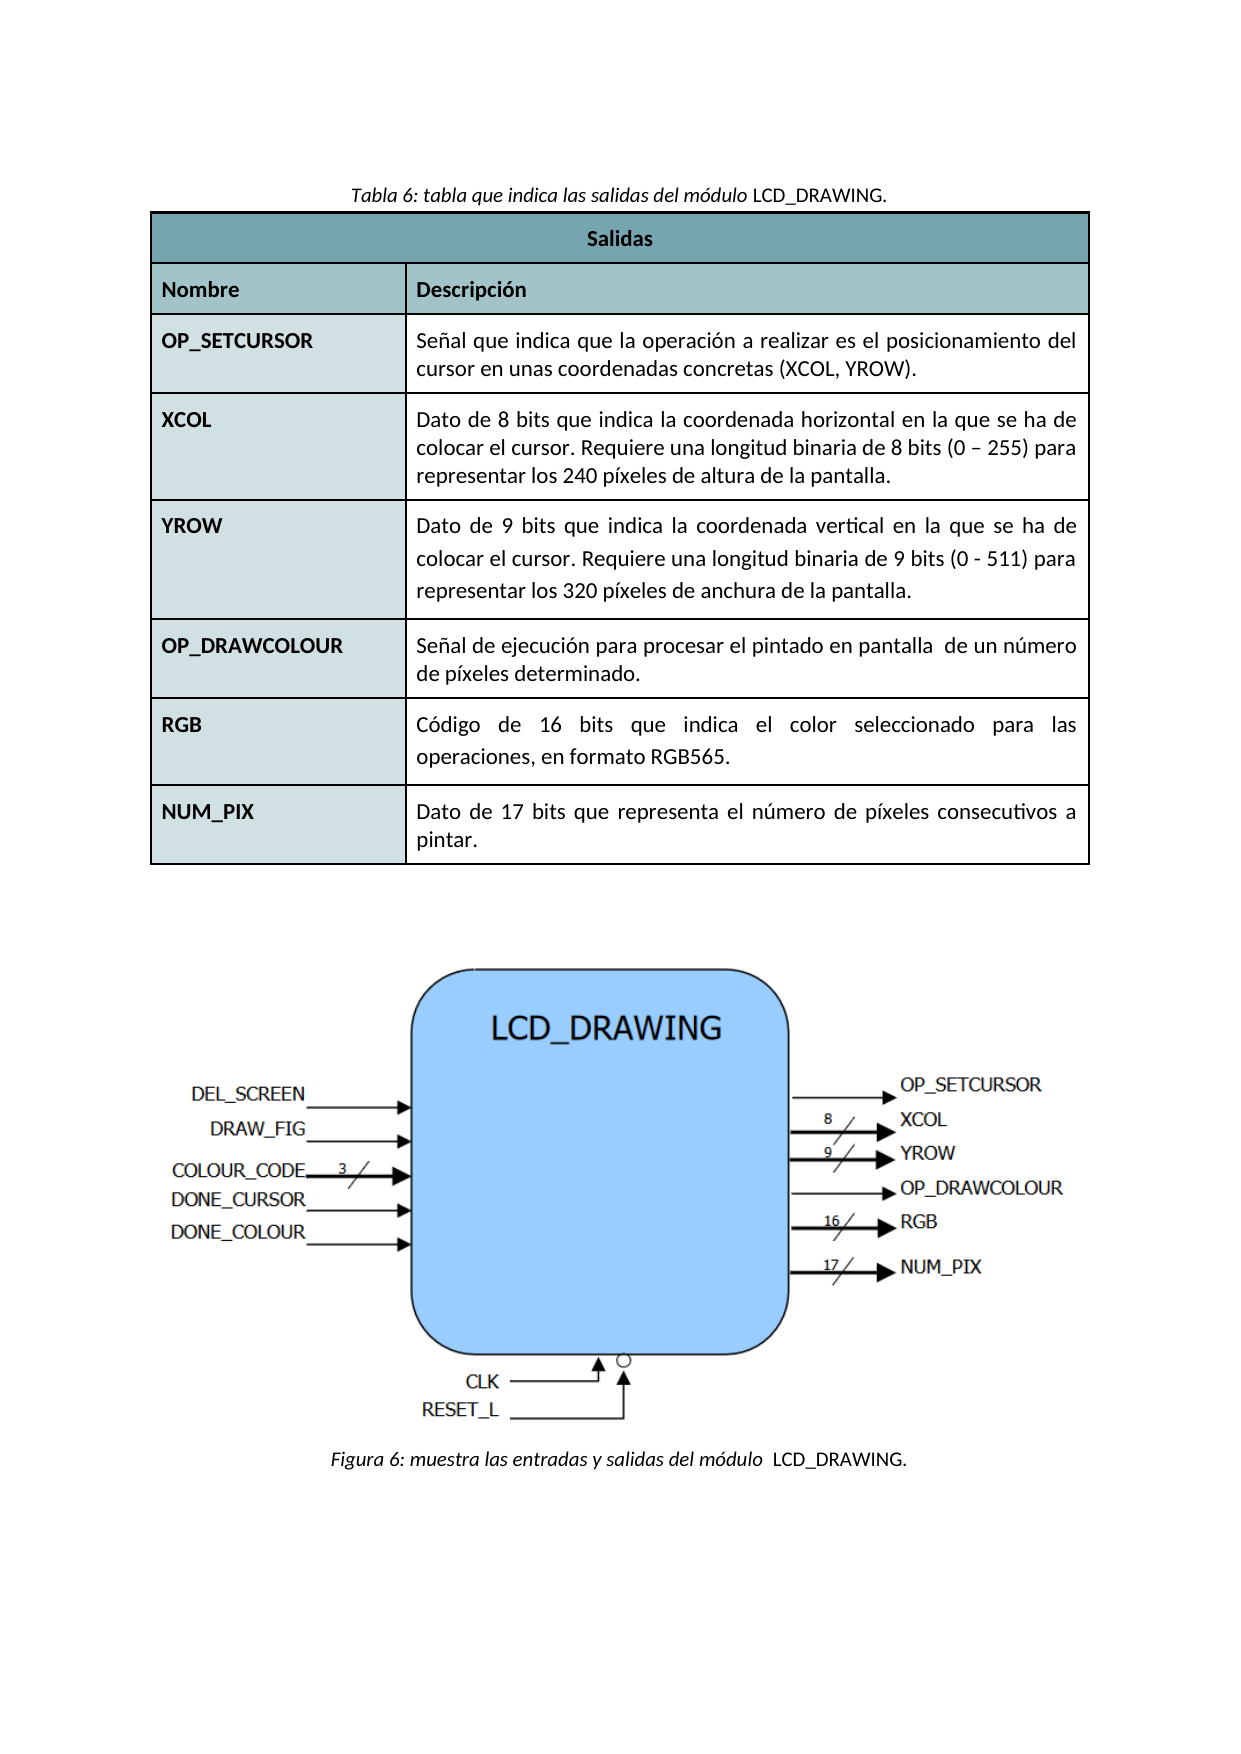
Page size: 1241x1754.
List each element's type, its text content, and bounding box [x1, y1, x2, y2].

table_cell RGB [152, 699, 405, 784]
table_cell NUM_PIX [152, 786, 405, 863]
table_cell Nombre [152, 264, 405, 313]
table_cell Descripción [407, 264, 1088, 313]
text Tabla 6: tabla que indica las salidas del módulo LCD_DRAWING. [150, 182, 1090, 208]
table_cell YROW [152, 501, 405, 618]
text Figura 6: muestra las entradas y salidas del módulo LCD_DRAWING. [150, 1446, 1090, 1471]
table_cell Señal que indica que la operación a realizar es el posicionamiento del cursor en unas coordenadas concretas (XCOL, YROW). [407, 315, 1088, 392]
picture [150, 958, 1091, 1436]
table_cell Señal de ejecución para procesar el pintado en pantalla de un número de píxeles determinado. [407, 620, 1088, 697]
table_cell Código de 16 bits que indica el color seleccionado para las operaciones, en formato RGB565. [407, 699, 1088, 784]
table_cell Dato de 17 bits que representa el número de píxeles consecutivos a pintar. [407, 786, 1088, 863]
table_cell Dato de 8 bits que indica la coordenada horizontal en la que se ha de colocar el cursor. Requiere una longitud binaria de 8 bits (0 – 255) para representar los 240 píxeles de altura de la pantalla. [407, 394, 1088, 499]
table_cell Dato de 9 bits que indica la coordenada vertical en la que se ha de colocar el cursor. Requiere una longitud binaria de 9 bits (0 - 511) para representar los 320 píxeles de anchura de la pantalla. [407, 501, 1088, 618]
table_cell XCOL [152, 394, 405, 499]
table_cell OP_SETCURSOR [152, 315, 405, 392]
table_header Salidas [152, 214, 1088, 262]
table_cell OP_DRAWCOLOUR [152, 620, 405, 697]
